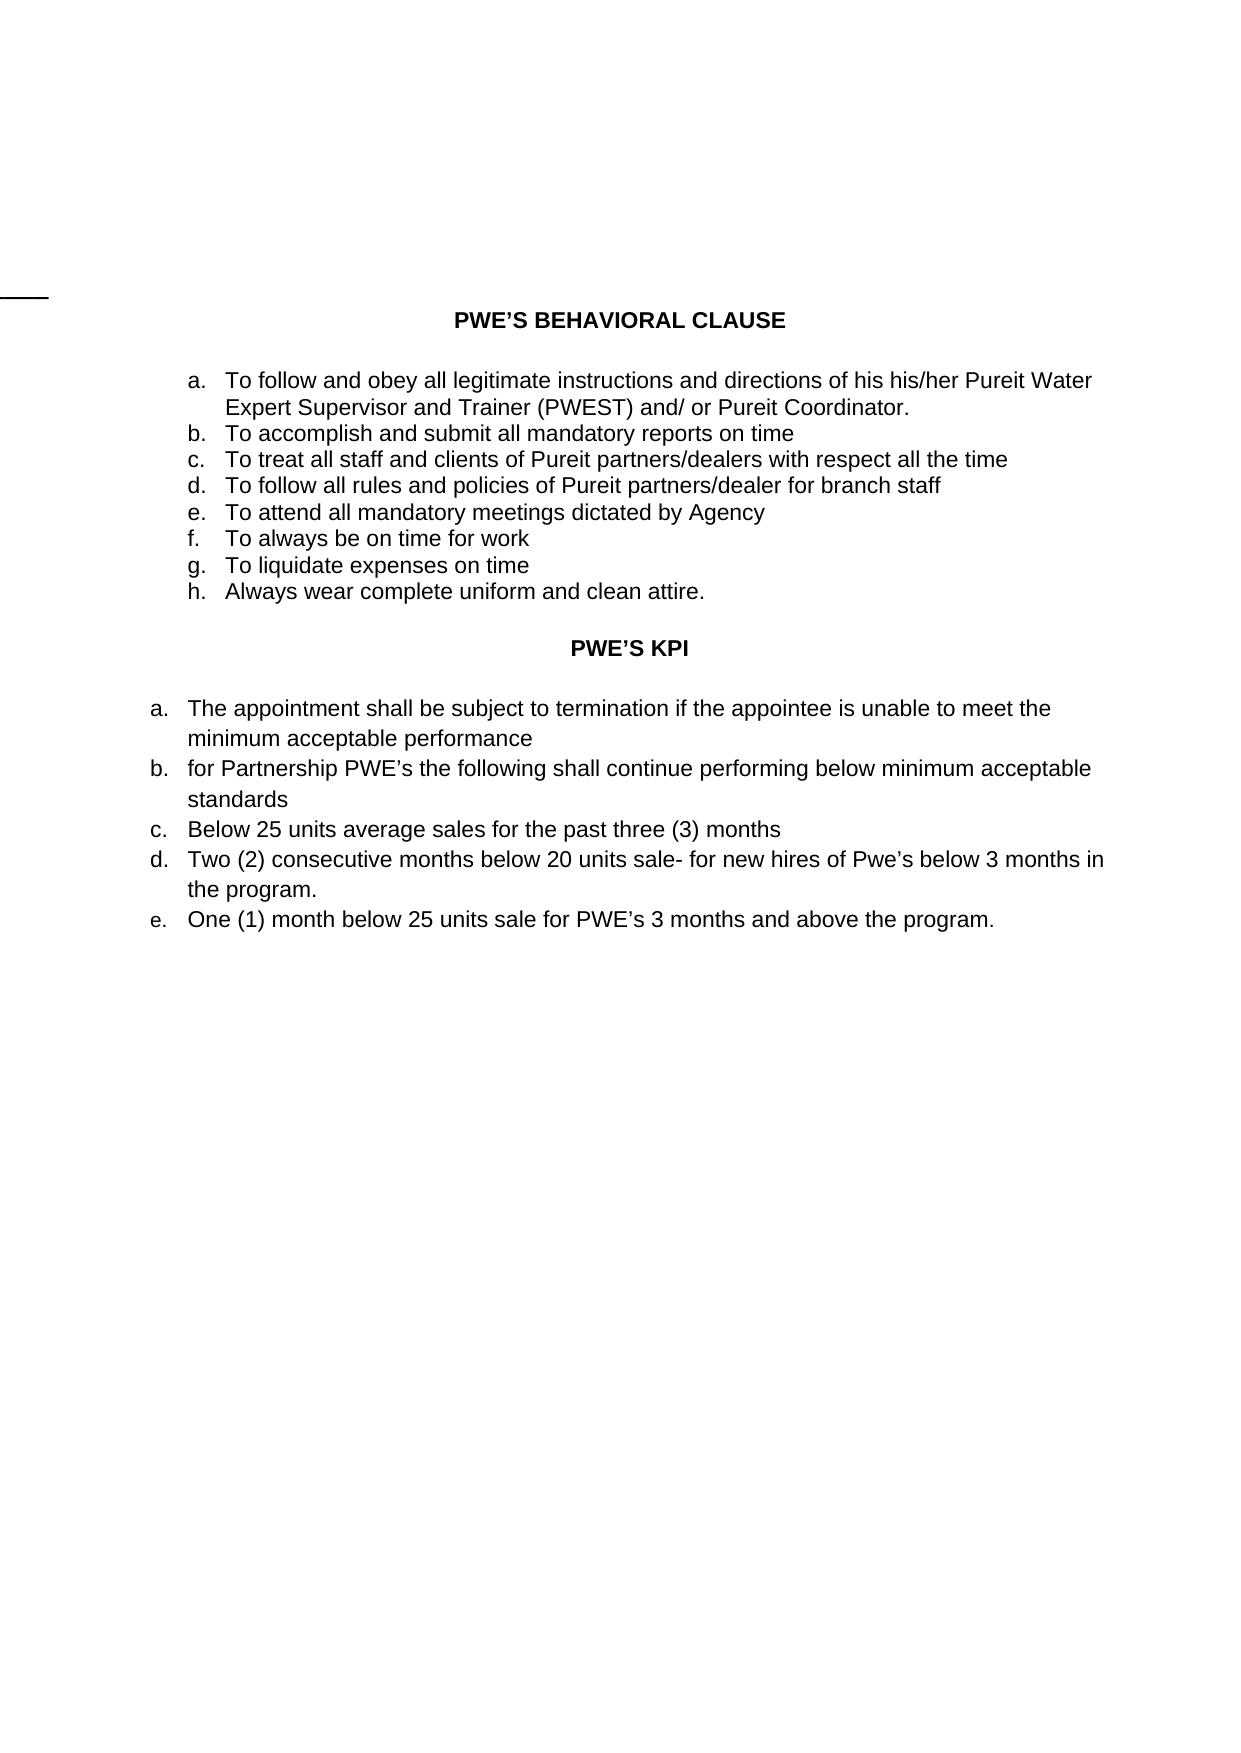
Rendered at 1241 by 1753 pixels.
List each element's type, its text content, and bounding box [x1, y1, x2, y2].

list To liquidate expenses on time [187, 552, 1128, 578]
list Below 25 units average sales for the past three (3) months [150, 816, 1128, 842]
list Two (2) consecutive months below 20 units sale- for new hires of Pwe’s below 3 months in the program. [150, 846, 1128, 902]
list To accomplish and submit all mandatory reports on time [187, 420, 1128, 446]
list One (1) month below 25 units sale for PWE’s 3 months and above the program. [150, 906, 1128, 933]
list To follow and obey all legitimate instructions and directions of his his/her Pureit Water Expert Supervisor and Trainer (PWEST) and/ or Pureit Coordinator. [187, 367, 1128, 420]
text PWE’S BEHAVIORAL CLAUSE [112, 307, 1128, 333]
list Always wear complete uniform and clean attire. [187, 578, 1128, 604]
list PWE’S KPI [112, 634, 1146, 661]
list for Partnership PWE’s the following shall continue performing below minimum acceptable standards [150, 755, 1128, 812]
list To always be on time for work [187, 525, 1128, 552]
list The appointment shall be subject to termination if the appointee is unable to meet the minimum acceptable performance [150, 695, 1128, 751]
list To treat all staff and clients of Pureit partners/dealers with respect all the time [187, 446, 1128, 472]
list To attend all mandatory meetings dictated by Agency [187, 499, 1128, 525]
list To follow all rules and policies of Pureit partners/dealer for branch staff [187, 472, 1128, 499]
